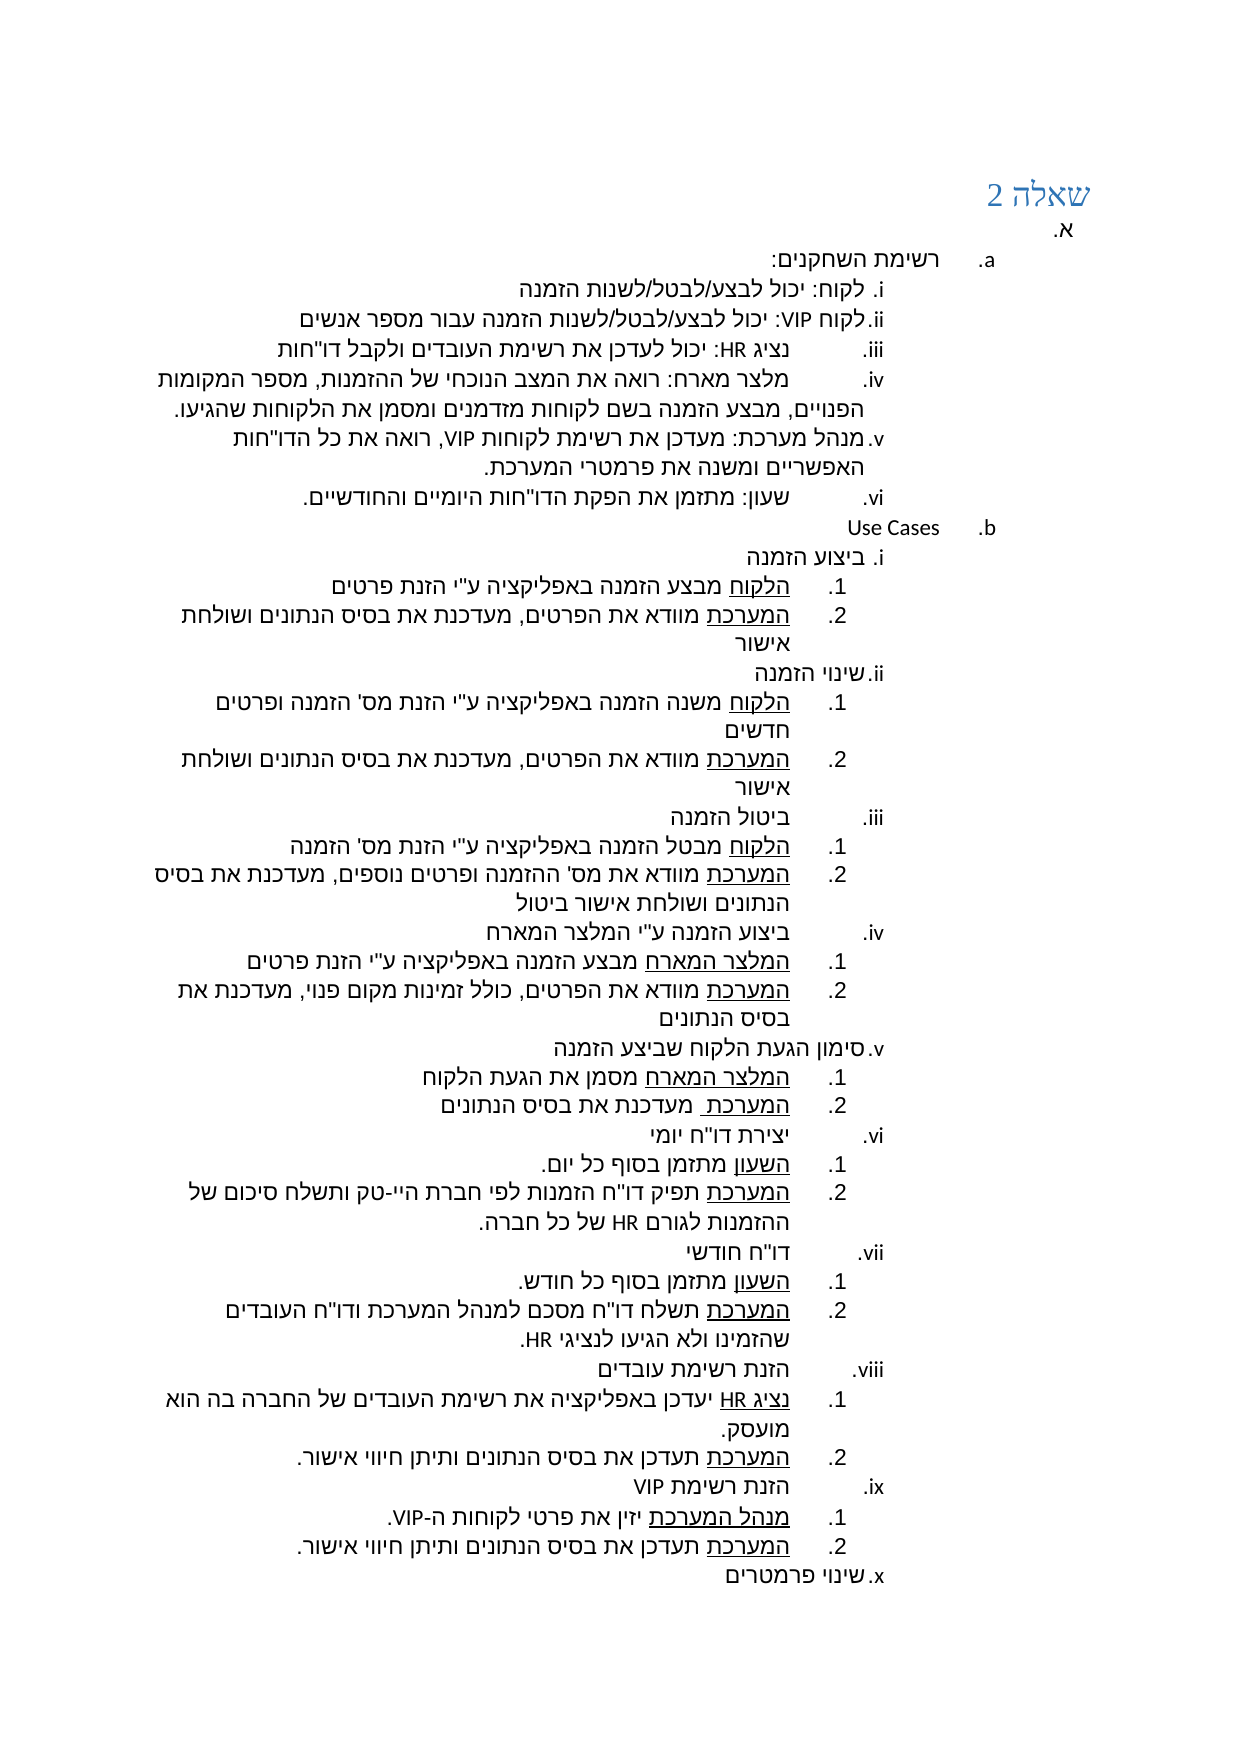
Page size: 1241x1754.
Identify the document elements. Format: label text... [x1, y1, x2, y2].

list המערכת מוודא את הפרטים, מעדכנת את בסיס הנתונים ושולחת אישור [150, 602, 828, 657]
list סימון הגעת הלקוח שביצע הזמנה [150, 1034, 884, 1062]
list נציג HR יעדכן באפליקציה את רשימת העובדים של החברה בה הוא מועסק. [150, 1386, 828, 1442]
list המלצר המארח מסמן את הגעת הלקוח [150, 1064, 828, 1090]
list נציג HR: יכול לעדכן את רשימת העובדים ולקבל דו"חות [150, 335, 884, 363]
list ביטול הזמנה [150, 803, 884, 831]
list שינוי פרמטרים [150, 1561, 884, 1589]
list מנהל המערכת יזין את פרטי לקוחות ה-VIP. [150, 1503, 828, 1531]
list שינוי הזמנה [150, 659, 884, 687]
list הלקוח משנה הזמנה באפליקציה ע"י הזנת מס' הזמנה ופרטים חדשים [150, 689, 828, 744]
list ביצוע הזמנה ע"י המלצר המארח [150, 918, 884, 946]
list Use Cases [150, 513, 978, 541]
subtitle שאלה 2 [150, 175, 1090, 213]
list הלקוח מבטל הזמנה באפליקציה ע"י הזנת מס' הזמנה [150, 833, 828, 859]
list רשימת השחקנים: [150, 245, 978, 273]
list השעון מתזמן בסוף כל יום. [150, 1151, 828, 1177]
list המערכת מעדכנת את בסיס הנתונים [150, 1092, 828, 1119]
list המערכת תפיק דו''ח הזמנות לפי חברת היי-טק ותשלח סיכום של ההזמנות לגורם HR של כל חברה. [150, 1179, 828, 1236]
list המערכת תשלח דו"ח מסכם למנהל המערכת ודו"ח העובדים שהזמינו ולא הגיעו לנציגי HR. [150, 1297, 828, 1353]
list שעון: מתזמן את הפקת הדו"חות היומיים והחודשיים. [150, 483, 884, 511]
list המלצר המארח מבצע הזמנה באפליקציה ע"י הזנת פרטים [150, 948, 828, 975]
list הלקוח מבצע הזמנה באפליקציה ע"י הזנת פרטים [150, 573, 828, 600]
list מלצר מארח: רואה את המצב הנוכחי של ההזמנות, מספר המקומות הפנויים, מבצע הזמנה בשם לקוחות מזדמנים ומסמן את הלקוחות שהגיעו. [150, 366, 884, 422]
list המערכת מוודא את מס' ההזמנה ופרטים נוספים, מעדכנת את בסיס הנתונים ושולחת אישור ביטול [150, 861, 828, 916]
list ביצוע הזמנה [150, 543, 884, 571]
list הזנת רשימת עובדים [150, 1355, 884, 1383]
list המערכת תעדכן את בסיס הנתונים ותיתן חיווי אישור. [150, 1444, 828, 1470]
list יצירת דו"ח יומי [150, 1121, 884, 1149]
list המערכת תעדכן את בסיס הנתונים ותיתן חיווי אישור. [150, 1533, 828, 1559]
list המערכת מוודא את הפרטים, מעדכנת את בסיס הנתונים ושולחת אישור [150, 746, 828, 801]
list הזנת רשימת VIP [150, 1472, 884, 1501]
list המערכת מוודא את הפרטים, כולל זמינות מקום פנוי, מעדכנת את בסיס הנתונים [150, 977, 828, 1032]
list דו"ח חודשי [150, 1238, 884, 1266]
list מנהל מערכת: מעדכן את רשימת לקוחות VIP, רואה את כל הדו"חות האפשריים ומשנה את פרמטרי המערכת. [150, 424, 884, 481]
list לקוח: יכול לבצע/לבטל/לשנות הזמנה [150, 275, 884, 303]
list לקוח VIP: יכול לבצע/לבטל/לשנות הזמנה עבור מספר אנשים [150, 305, 884, 333]
list השעון מתזמן בסוף כל חודש. [150, 1268, 828, 1294]
